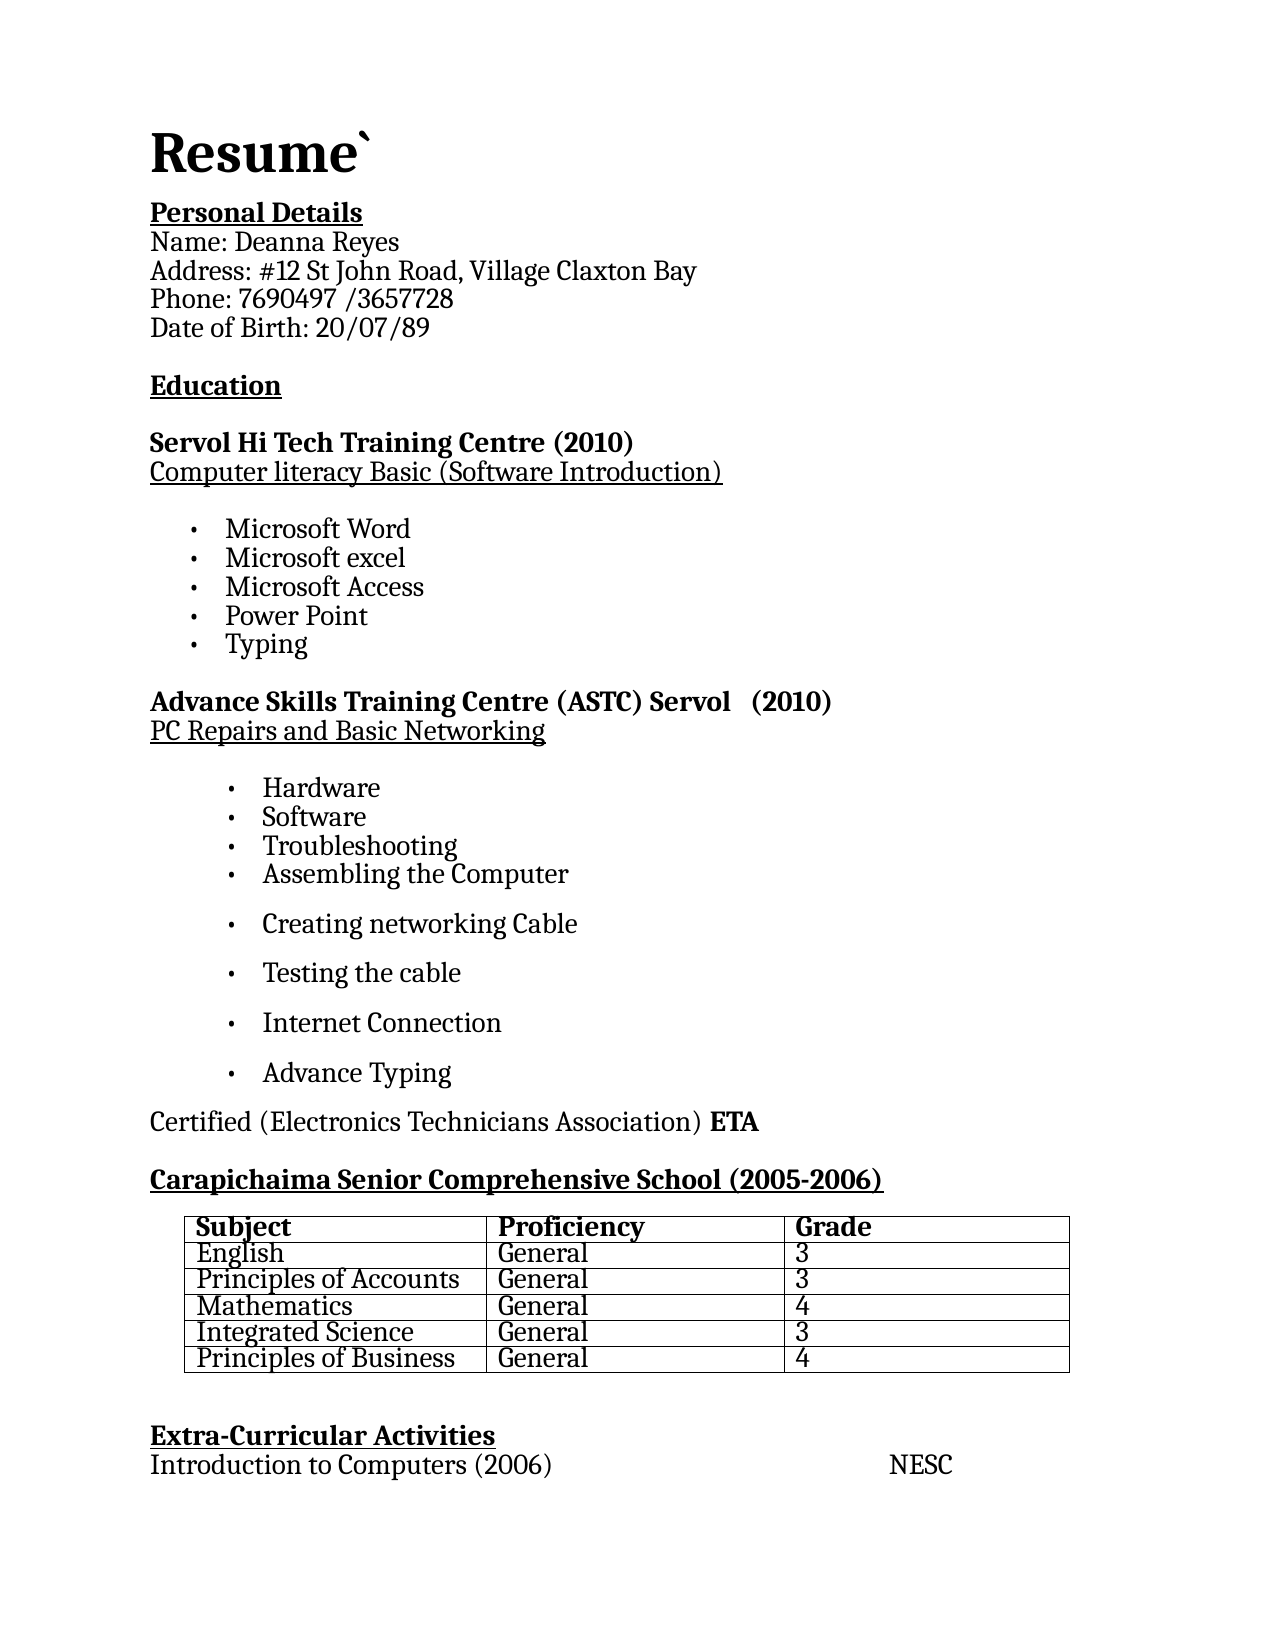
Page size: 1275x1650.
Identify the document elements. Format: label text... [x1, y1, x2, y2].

table_cell Integrated Science [185, 1321, 486, 1346]
text Computer literacy Basic (Software Introduction) [150, 458, 1125, 487]
text Personal Details [150, 199, 1125, 228]
list Troubleshooting [225, 832, 1125, 861]
text Servol Hi Tech Training Centre (2010) [150, 429, 1125, 458]
text Date of Birth: 20/07/89 [150, 314, 1125, 343]
text Extra-Curricular Activities [150, 1423, 1125, 1451]
table_cell General [487, 1269, 784, 1294]
list Microsoft Word [187, 516, 1125, 544]
list Advance Typing [225, 1059, 1125, 1088]
text Education [150, 372, 1125, 401]
table_cell General [487, 1295, 784, 1320]
text Resume` [150, 150, 1125, 179]
list Typing [187, 631, 1125, 659]
table_cell Principles of Accounts [185, 1269, 486, 1294]
list Software [225, 803, 1125, 832]
list Assembling the Computer [225, 861, 1125, 889]
list Microsoft excel [187, 544, 1125, 573]
text Name: Deanna Reyes [150, 228, 1125, 257]
text PC Repairs and Basic Networking [150, 717, 1125, 746]
table_cell 4 [785, 1295, 1069, 1320]
table_header Proficiency [487, 1217, 784, 1242]
text Carapichaima Senior Comprehensive School (2005-2006) [150, 1166, 1125, 1195]
text Certified (Electronics Technicians Association) ETA [150, 1109, 1125, 1137]
text Introduction to Computers (2006) NESC [150, 1451, 1125, 1480]
list Microsoft Access [187, 573, 1125, 602]
list Internet Connection [225, 1009, 1125, 1038]
list Power Point [187, 602, 1125, 631]
table_cell 4 [785, 1347, 1069, 1372]
table_cell 3 [785, 1269, 1069, 1294]
list Hardware [225, 774, 1125, 803]
text Phone: 7690497 /3657728 [150, 286, 1125, 314]
table_cell Mathematics [185, 1295, 486, 1320]
table_cell English [185, 1243, 486, 1268]
table_cell General [487, 1243, 784, 1268]
table_cell Principles of Business [185, 1347, 486, 1372]
list Testing the cable [225, 960, 1125, 989]
table_cell 3 [785, 1243, 1069, 1268]
table_cell General [487, 1347, 784, 1372]
table_header Grade [785, 1217, 1069, 1242]
table_cell General [487, 1321, 784, 1346]
text Advance Skills Training Centre (ASTC) Servol (2010) [150, 688, 1125, 717]
text Address: #12 St John Road, Village Claxton Bay [150, 257, 1125, 286]
list Creating networking Cable [225, 910, 1125, 939]
table_cell 3 [785, 1321, 1069, 1346]
table_header Subject [185, 1217, 486, 1242]
